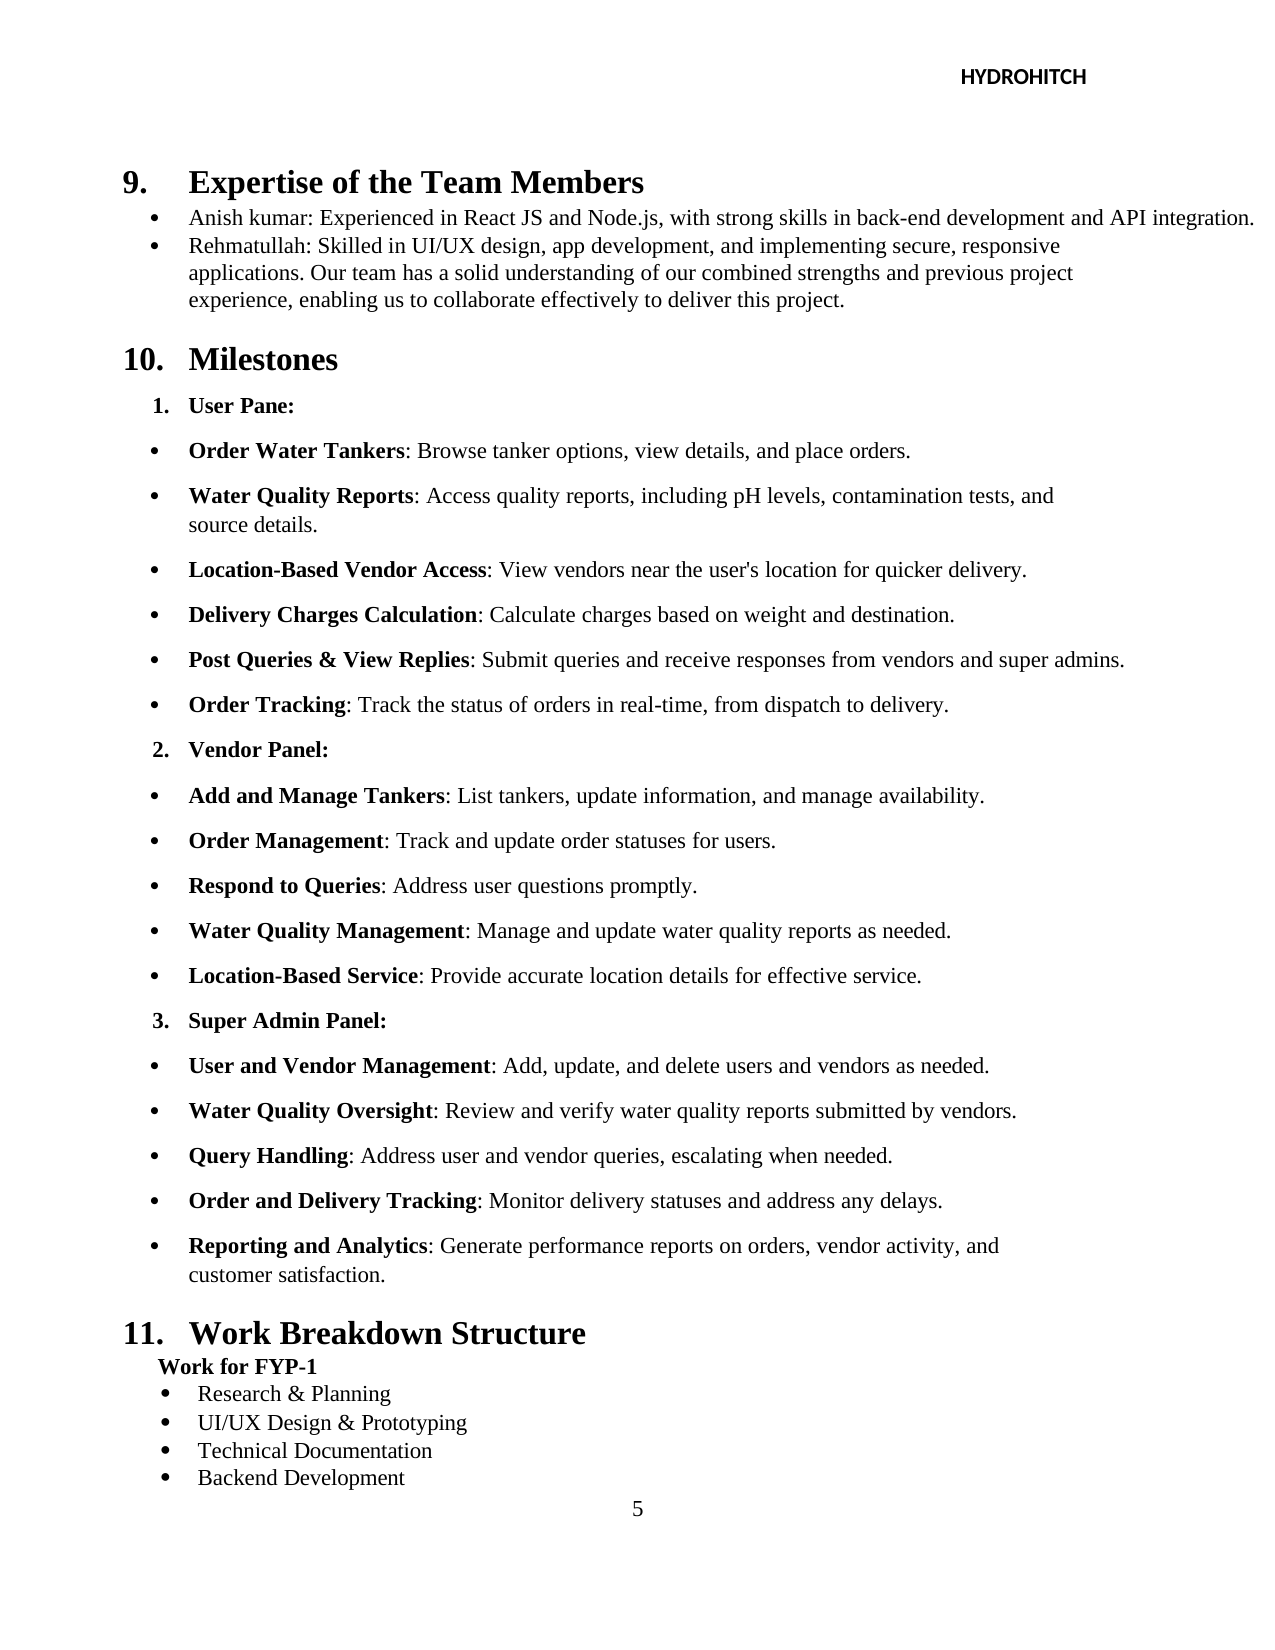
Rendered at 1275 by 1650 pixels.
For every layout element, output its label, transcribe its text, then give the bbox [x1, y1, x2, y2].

list Add and Manage Tankers: List tankers, update information, and manage availability. [151, 782, 1275, 808]
list Backend Development [161, 1464, 1275, 1490]
list Rehmatullah: Skilled in UI/UX design, app development, and implementing secure, responsive applications. Our team has a solid understanding of our combined strengths and previous project experience, enabling us to collaborate effectively to deliver this project. [151, 232, 1165, 313]
list Delivery Charges Calculation: Calculate charges based on weight and destination. [151, 601, 1275, 627]
list Vendor Panel: [152, 736, 1275, 763]
list Research & Planning [161, 1380, 1275, 1407]
list Respond to Queries: Address user questions promptly. [151, 872, 1275, 898]
list Post Queries & View Replies: Submit queries and receive responses from vendors and super admins. [151, 646, 1275, 673]
list Query Handling: Address user and vendor queries, escalating when needed. [151, 1142, 1275, 1169]
list User Pane: [152, 392, 1275, 419]
text Work for FYP-1 [157, 1355, 1275, 1379]
list Super Admin Panel: [152, 1007, 1275, 1033]
list Order and Delivery Tracking: Monitor delivery statuses and address any delays. [151, 1187, 1275, 1214]
list User and Vendor Management: Add, update, and delete users and vendors as needed. [151, 1052, 1275, 1078]
list Order Water Tankers: Browse tanker options, view details, and place orders. [151, 437, 1275, 464]
list Reporting and Analytics: Generate performance reports on orders, vendor activity, and customer satisfaction. [151, 1232, 1079, 1287]
list Location-Based Vendor Access: View vendors near the user's location for quicker delivery. [151, 556, 1275, 582]
list Water Quality Reports: Access quality reports, including pH levels, contamination tests, and source details. [151, 482, 1110, 537]
list Order Management: Track and update order statuses for users. [151, 827, 1275, 853]
subtitle Milestones [123, 339, 1275, 377]
list Anish kumar: Experienced in React JS and Node.js, with strong skills in back-end development and API integration. [151, 204, 1275, 230]
subtitle Work Breakdown Structure [123, 1313, 1275, 1352]
list Water Quality Management: Manage and update water quality reports as needed. [151, 917, 1275, 943]
list Order Tracking: Track the status of orders in real-time, from dispatch to delivery. [151, 691, 1275, 718]
subtitle Expertise of the Team Members [122, 163, 1275, 201]
list Location-Based Service: Provide accurate location details for effective service. [151, 962, 1275, 988]
list UI/UX Design & Prototyping [161, 1408, 1275, 1436]
list Water Quality Oversight: Review and verify water quality reports submitted by vendors. [151, 1097, 1275, 1123]
list Technical Documentation [161, 1436, 1275, 1464]
